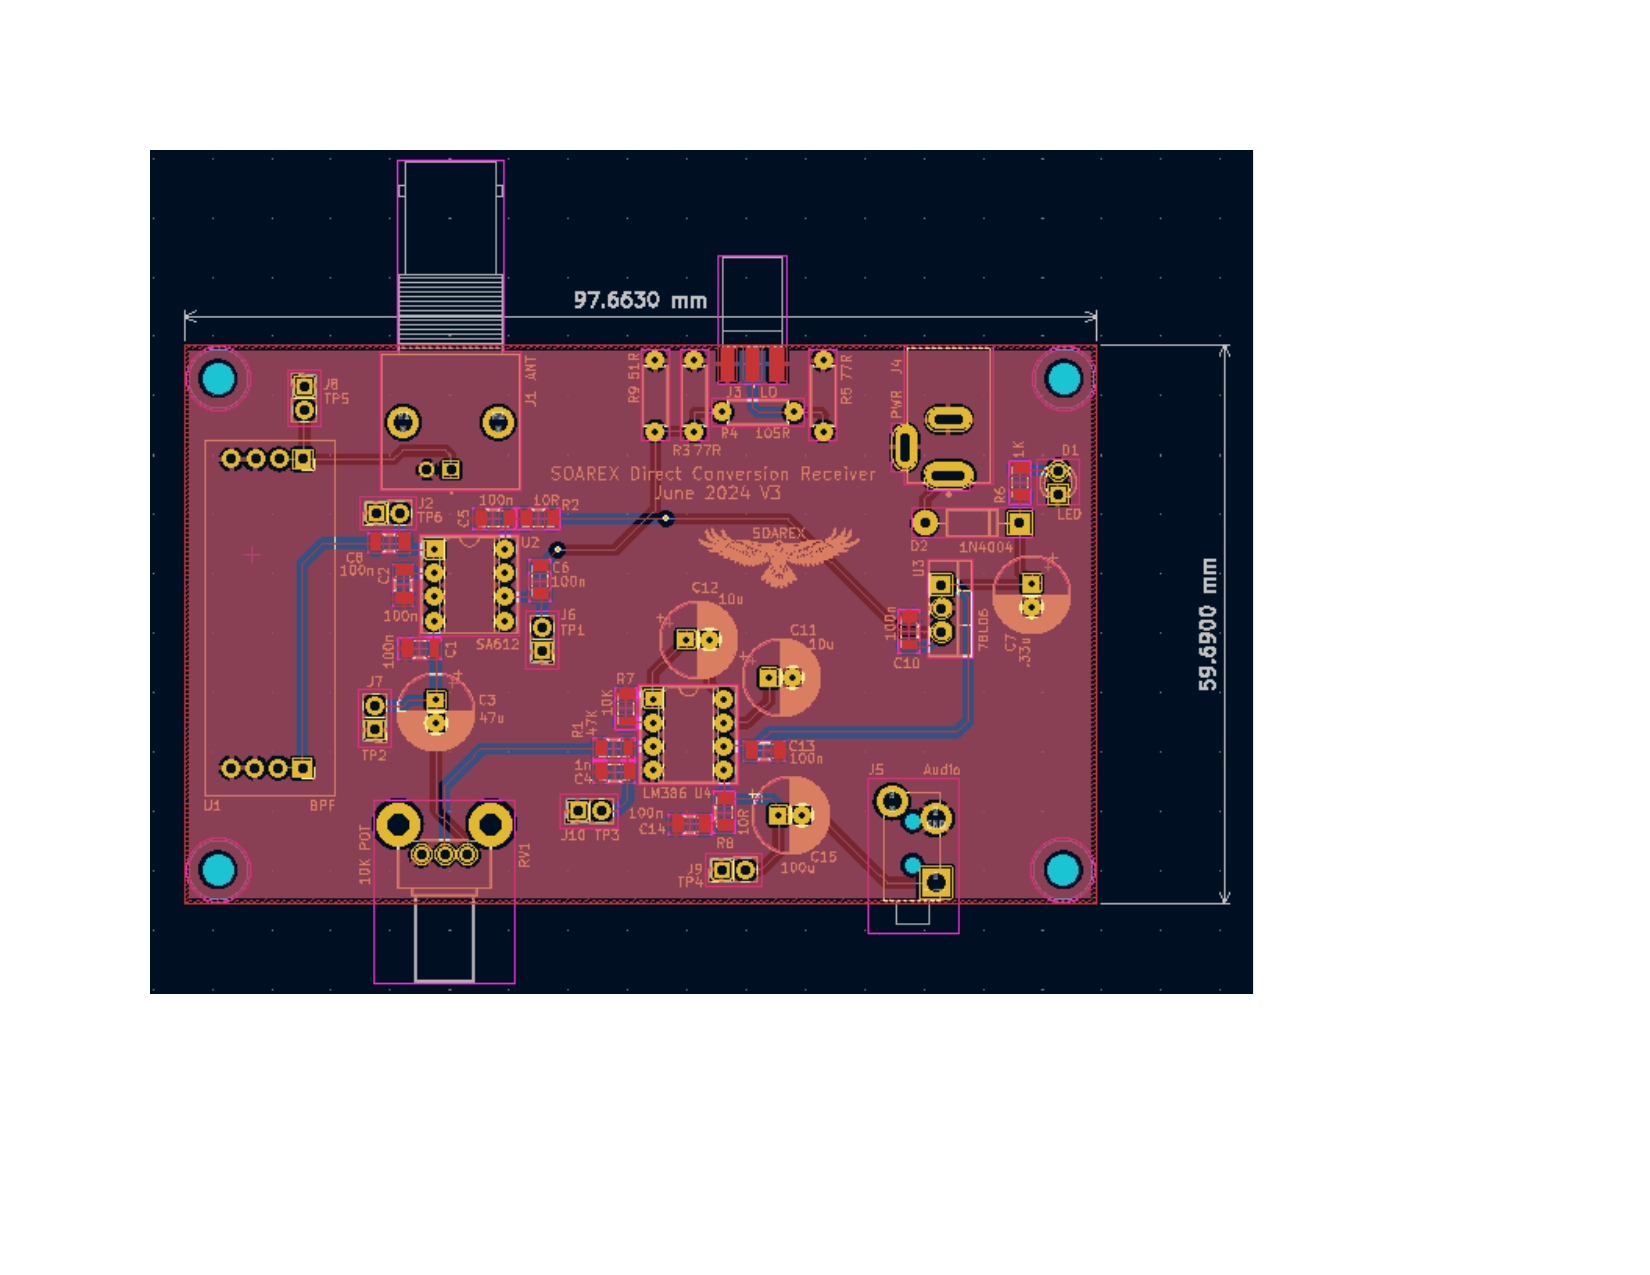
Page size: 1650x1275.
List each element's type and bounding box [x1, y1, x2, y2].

picture [150, 150, 1254, 994]
